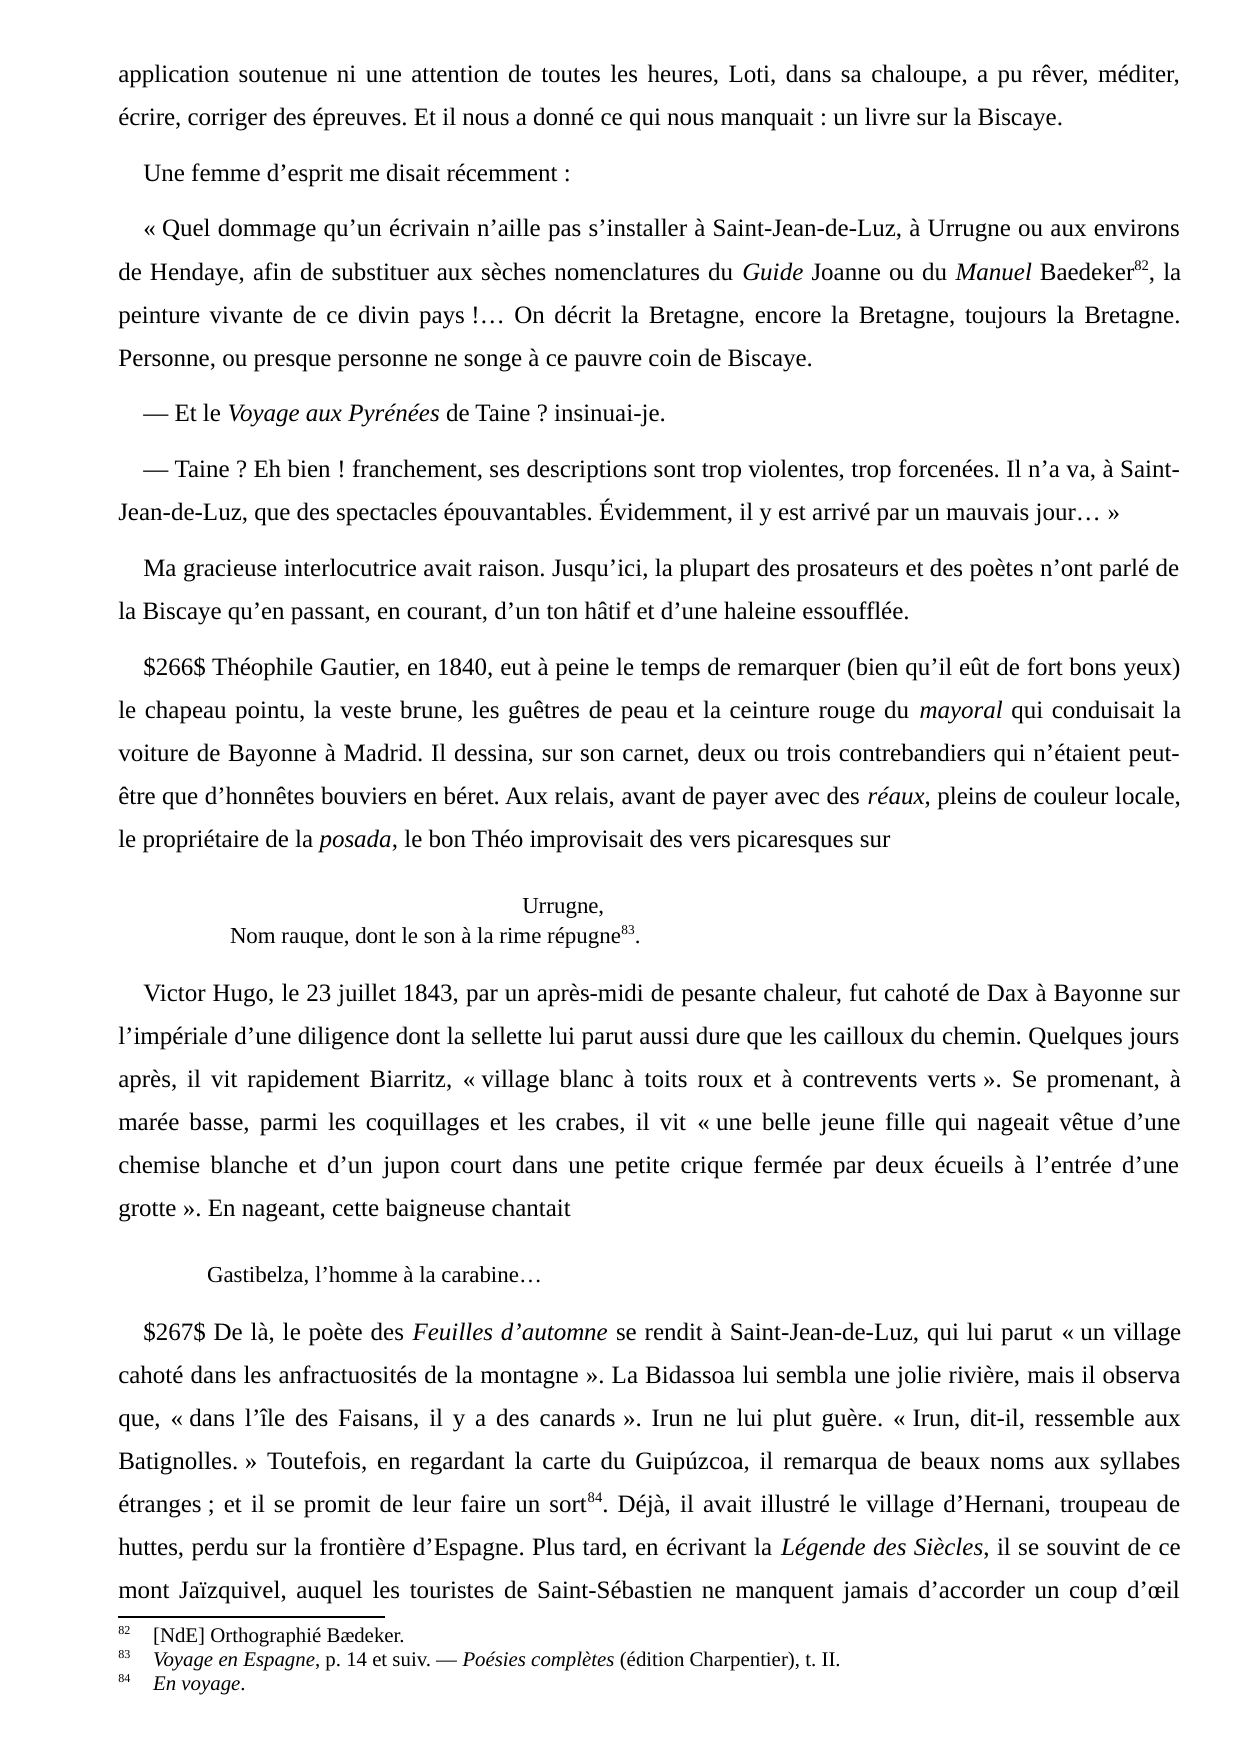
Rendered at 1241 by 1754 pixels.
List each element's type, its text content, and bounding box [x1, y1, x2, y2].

text — Et le Voyage aux Pyrénées de Taine ? insinuai-je. [118, 398, 1181, 427]
text Ma gracieuse interlocutrice avait raison. Jusqu’ici, la plupart des prosateurs et des poètes n’ont parlé de la Biscaye qu’en passant, en courant, d’un ton hâtif et d’une haleine essoufflée. [118, 553, 1181, 625]
text Une femme d’esprit me disait récemment : [118, 158, 1181, 187]
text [118, 59, 1181, 131]
text Urrugne, [207, 892, 1181, 918]
text Nom rauque, dont le son à la rime répugne. [207, 922, 1181, 949]
text Victor Hugo, le 23 juillet 1843, par un après-midi de pesante chaleur, fut cahoté de Dax à Bayonne sur l’impériale d’une diligence dont la sellette lui parut aussi dure que les cailloux du chemin. Quelques jours après, il vit rapidement Biarritz, « village blanc à toits roux et à contrevents verts ». Se promenant, à marée basse, parmi les coquillages et les crabes, il vit « une belle jeune fille qui nageait vêtue d’une chemise blanche et d’un jupon court dans une petite crique fermée par deux écueils à l’entrée d’une grotte ». En nageant, cette baigneuse chantait [118, 978, 1181, 1222]
text $266$ Théophile Gautier, en 1840, eut à peine le temps de remarquer (bien qu’il eût de fort bons yeux) le chapeau pointu, la veste brune, les guêtres de peau et la ceinture rouge du mayoral qui conduisait la voiture de Bayonne à Madrid. Il dessina, sur son carnet, deux ou trois contrebandiers qui n’étaient peut-être que d’honnêtes bouviers en béret. Aux relais, avant de payer avec des réaux, pleins de couleur locale, le propriétaire de la posada, le bon Théo improvisait des vers picaresques sur [118, 652, 1181, 853]
text — Taine ? Eh bien ! franchement, ses descriptions sont trop violentes, trop forcenées. Il n’a va, à Saint-Jean-de-Luz, que des spectacles épouvantables. Évidemment, il y est arrivé par un mauvais jour… » [118, 454, 1181, 526]
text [118, 1317, 1181, 1604]
text « Quel dommage qu’un écrivain n’aille pas s’installer à Saint-Jean-de-Luz, à Urrugne ou aux environs de Hendaye, afin de substituer aux sèches nomenclatures du Guide Joanne ou du Manuel Baedeker, la peinture vivante de ce divin pays !… On décrit la Bretagne, encore la Bretagne, toujours la Bretagne. Personne, ou presque personne ne songe à ce pauvre coin de Biscaye. [118, 213, 1181, 372]
text Gastibelza, l’homme à la carabine… [207, 1261, 1181, 1288]
